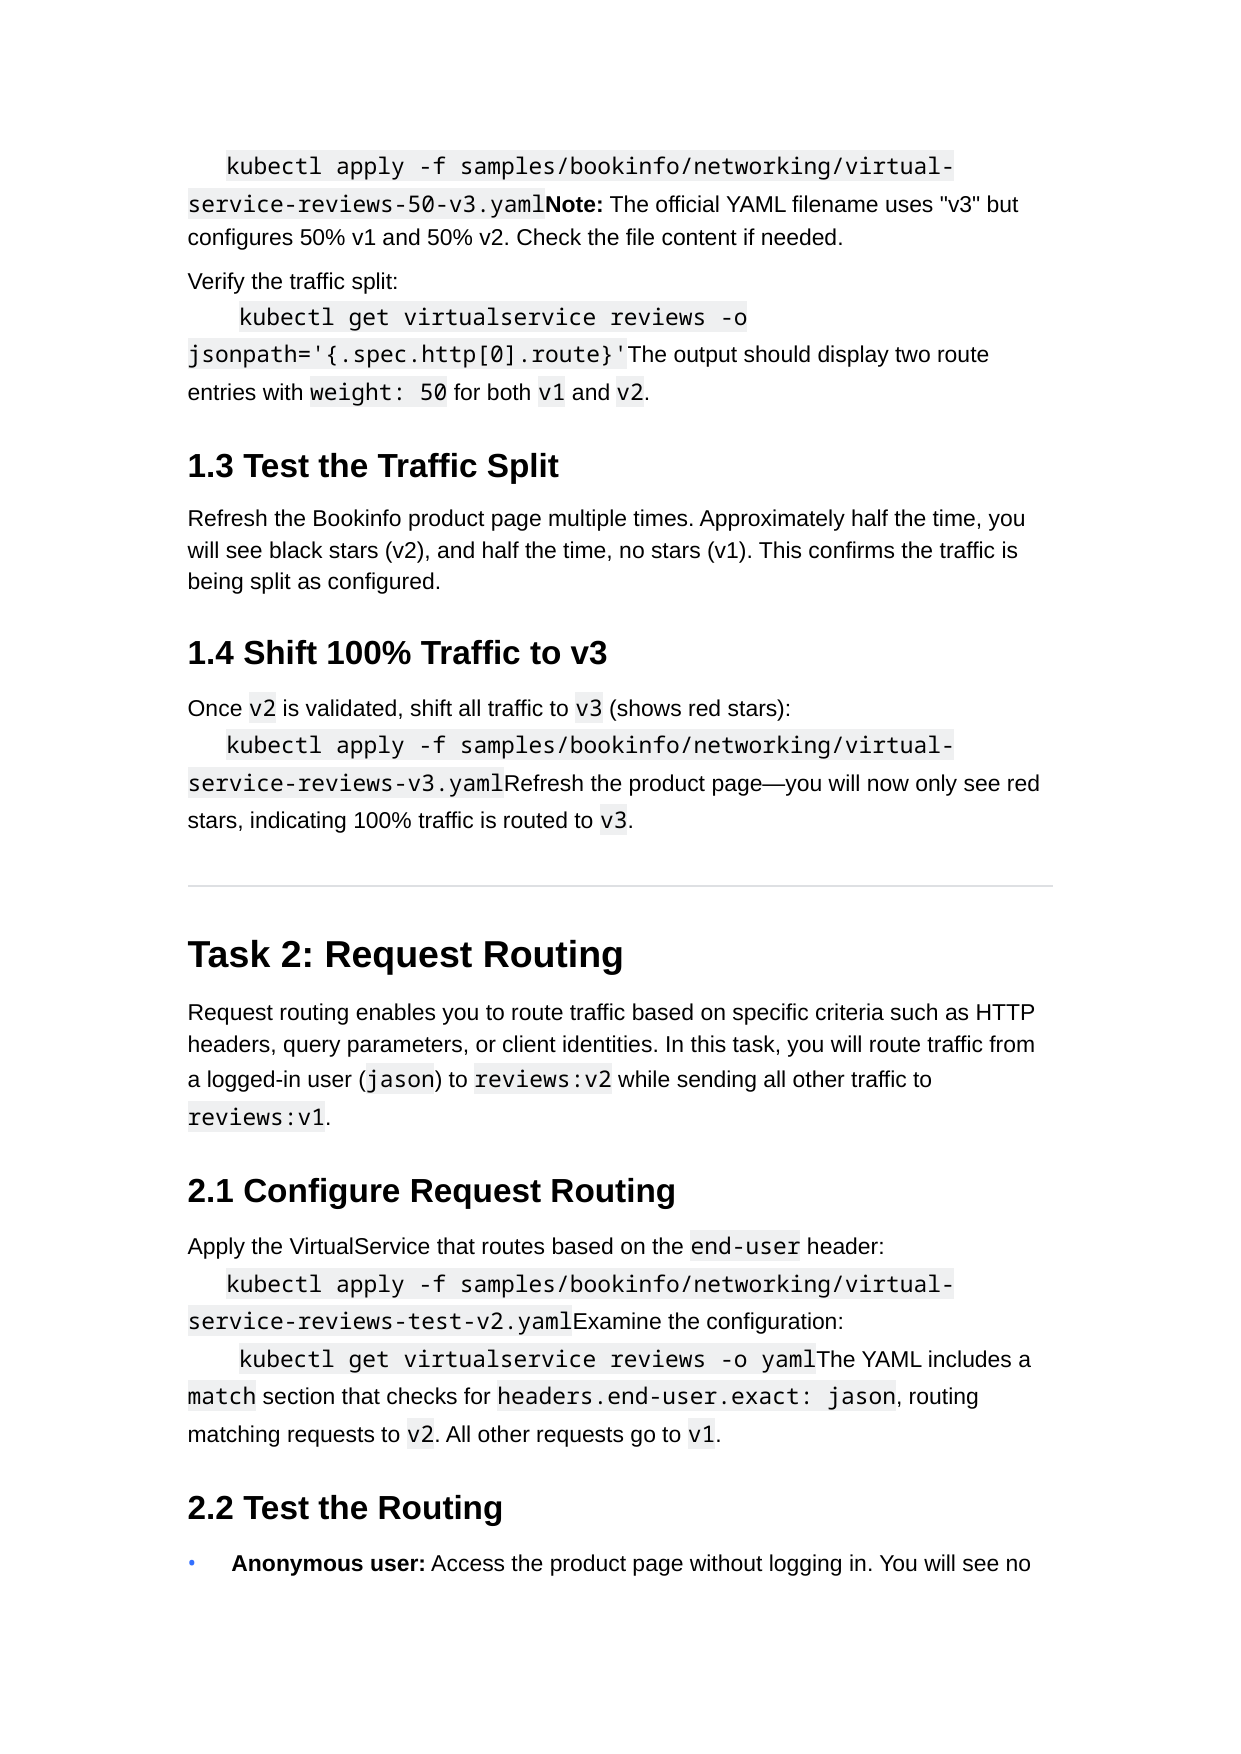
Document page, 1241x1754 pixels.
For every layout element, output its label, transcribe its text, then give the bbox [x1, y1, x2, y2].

text 2.1 Configure Request Routing [187, 1171, 1053, 1210]
text Verify the traffic split: kubectl get virtualservice reviews -o jsonpath='{.spec.http[0].route}'The output should display two route entries with weight: 50 for both v1 and v2. [187, 268, 1053, 407]
text Task 2: Request Routing [187, 933, 1053, 976]
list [187, 1547, 1053, 1578]
text Apply the VirtualService that routes based on the end-user header: kubectl apply -f samples/bookinfo/networking/virtual-service-reviews-test-v2.yamlExamine the configuration: kubectl get virtualservice reviews -o yamlThe YAML includes a match section that checks for headers.end-user.exact: jason, routing matching requests to v2. All other requests go to v1. [187, 1230, 1053, 1449]
text Request routing enables you to route traffic based on specific criteria such as HTTP headers, query parameters, or client identities. In this task, you will route traffic from a logged-in user (jason) to reviews:v2 while sending all other traffic to reviews:v1. [187, 999, 1053, 1132]
text Refresh the Bookinfo product page multiple times. Approximately half the time, you will see black stars (v2), and half the time, no stars (v1). This confirms the traffic is being split as configured. [187, 505, 1053, 594]
text 1.4 Shift 100% Traffic to v3 [187, 633, 1053, 671]
text Once v2 is validated, shift all traffic to v3 (shows red stars): kubectl apply -f samples/bookinfo/networking/virtual-service-reviews-v3.yamlRefresh the product page—you will now only see red stars, indicating 100% traffic is routed to v3. [187, 692, 1053, 835]
text 1.3 Test the Traffic Split [187, 446, 1053, 485]
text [187, 150, 1053, 250]
text 2.2 Test the Routing [187, 1488, 1053, 1527]
